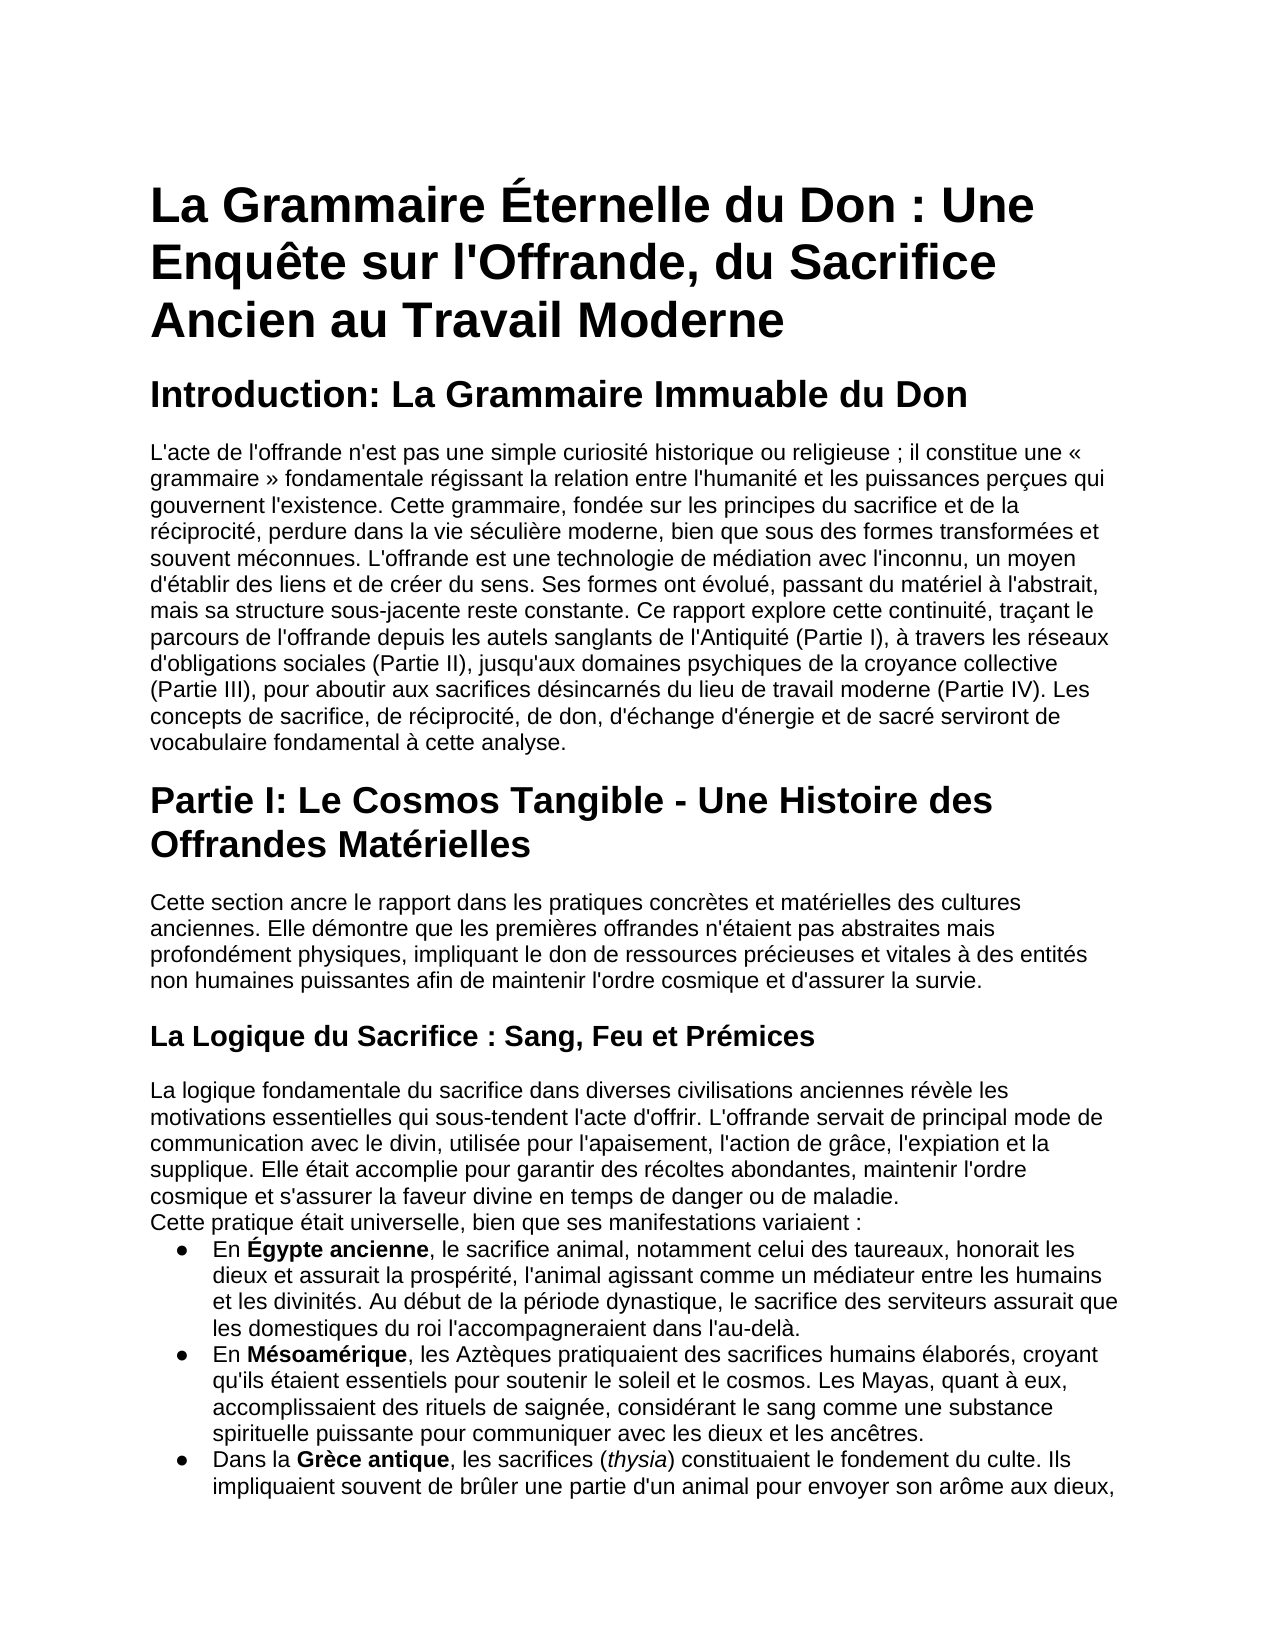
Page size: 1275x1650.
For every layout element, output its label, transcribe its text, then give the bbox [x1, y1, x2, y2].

text L'acte de l'offrande n'est pas une simple curiosité historique ou religieuse ; il constitue une « grammaire » fondamentale régissant la relation entre l'humanité et les puissances perçues qui gouvernent l'existence. Cette grammaire, fondée sur les principes du sacrifice et de la réciprocité, perdure dans la vie séculière moderne, bien que sous des formes transformées et souvent méconnues. L'offrande est une technologie de médiation avec l'inconnu, un moyen d'établir des liens et de créer du sens. Ses formes ont évolué, passant du matériel à l'abstrait, mais sa structure sous-jacente reste constante. Ce rapport explore cette continuité, traçant le parcours de l'offrande depuis les autels sanglants de l'Antiquité (Partie I), à travers les réseaux d'obligations sociales (Partie II), jusqu'aux domaines psychiques de la croyance collective (Partie III), pour aboutir aux sacrifices désincarnés du lieu de travail moderne (Partie IV). Les concepts de sacrifice, de réciprocité, de don, d'échange d'énergie et de sacré serviront de vocabulaire fondamental à cette analyse. [150, 439, 1125, 755]
subtitle Partie I: Le Cosmos Tangible - Une Histoire des Offrandes Matérielles [150, 779, 1125, 865]
subtitle Introduction: La Grammaire Immuable du Don [150, 372, 1125, 416]
list En Mésoamérique, les Aztèques pratiquaient des sacrifices humains élaborés, croyant qu'ils étaient essentiels pour soutenir le soleil et le cosmos. Les Mayas, quant à eux, accomplissaient des rituels de saignée, considérant le sang comme une substance spirituelle puissante pour communiquer avec les dieux et les ancêtres. [175, 1341, 1125, 1446]
subtitle La Grammaire Éternelle du Don : Une Enquête sur l'Offrande, du Sacrifice Ancien au Travail Moderne [150, 175, 1125, 347]
text Cette pratique était universelle, bien que ses manifestations variaient : [150, 1209, 1125, 1236]
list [175, 1446, 1125, 1499]
subtitle La Logique du Sacrifice : Sang, Feu et Prémices [150, 1019, 1125, 1052]
text Cette section ancre le rapport dans les pratiques concrètes et matérielles des cultures anciennes. Elle démontre que les premières offrandes n'étaient pas abstraites mais profondément physiques, impliquant le don de ressources précieuses et vitales à des entités non humaines puissantes afin de maintenir l'ordre cosmique et d'assurer la survie. [150, 888, 1125, 994]
list En Égypte ancienne, le sacrifice animal, notamment celui des taureaux, honorait les dieux et assurait la prospérité, l'animal agissant comme un médiateur entre les humains et les divinités. Au début de la période dynastique, le sacrifice des serviteurs assurait que les domestiques du roi l'accompagneraient dans l'au-delà. [175, 1236, 1125, 1341]
text La logique fondamentale du sacrifice dans diverses civilisations anciennes révèle les motivations essentielles qui sous-tendent l'acte d'offrir. L'offrande servait de principal mode de communication avec le divin, utilisée pour l'apaisement, l'action de grâce, l'expiation et la supplique. Elle était accomplie pour garantir des récoltes abondantes, maintenir l'ordre cosmique et s'assurer la faveur divine en temps de danger ou de maladie. [150, 1077, 1125, 1209]
